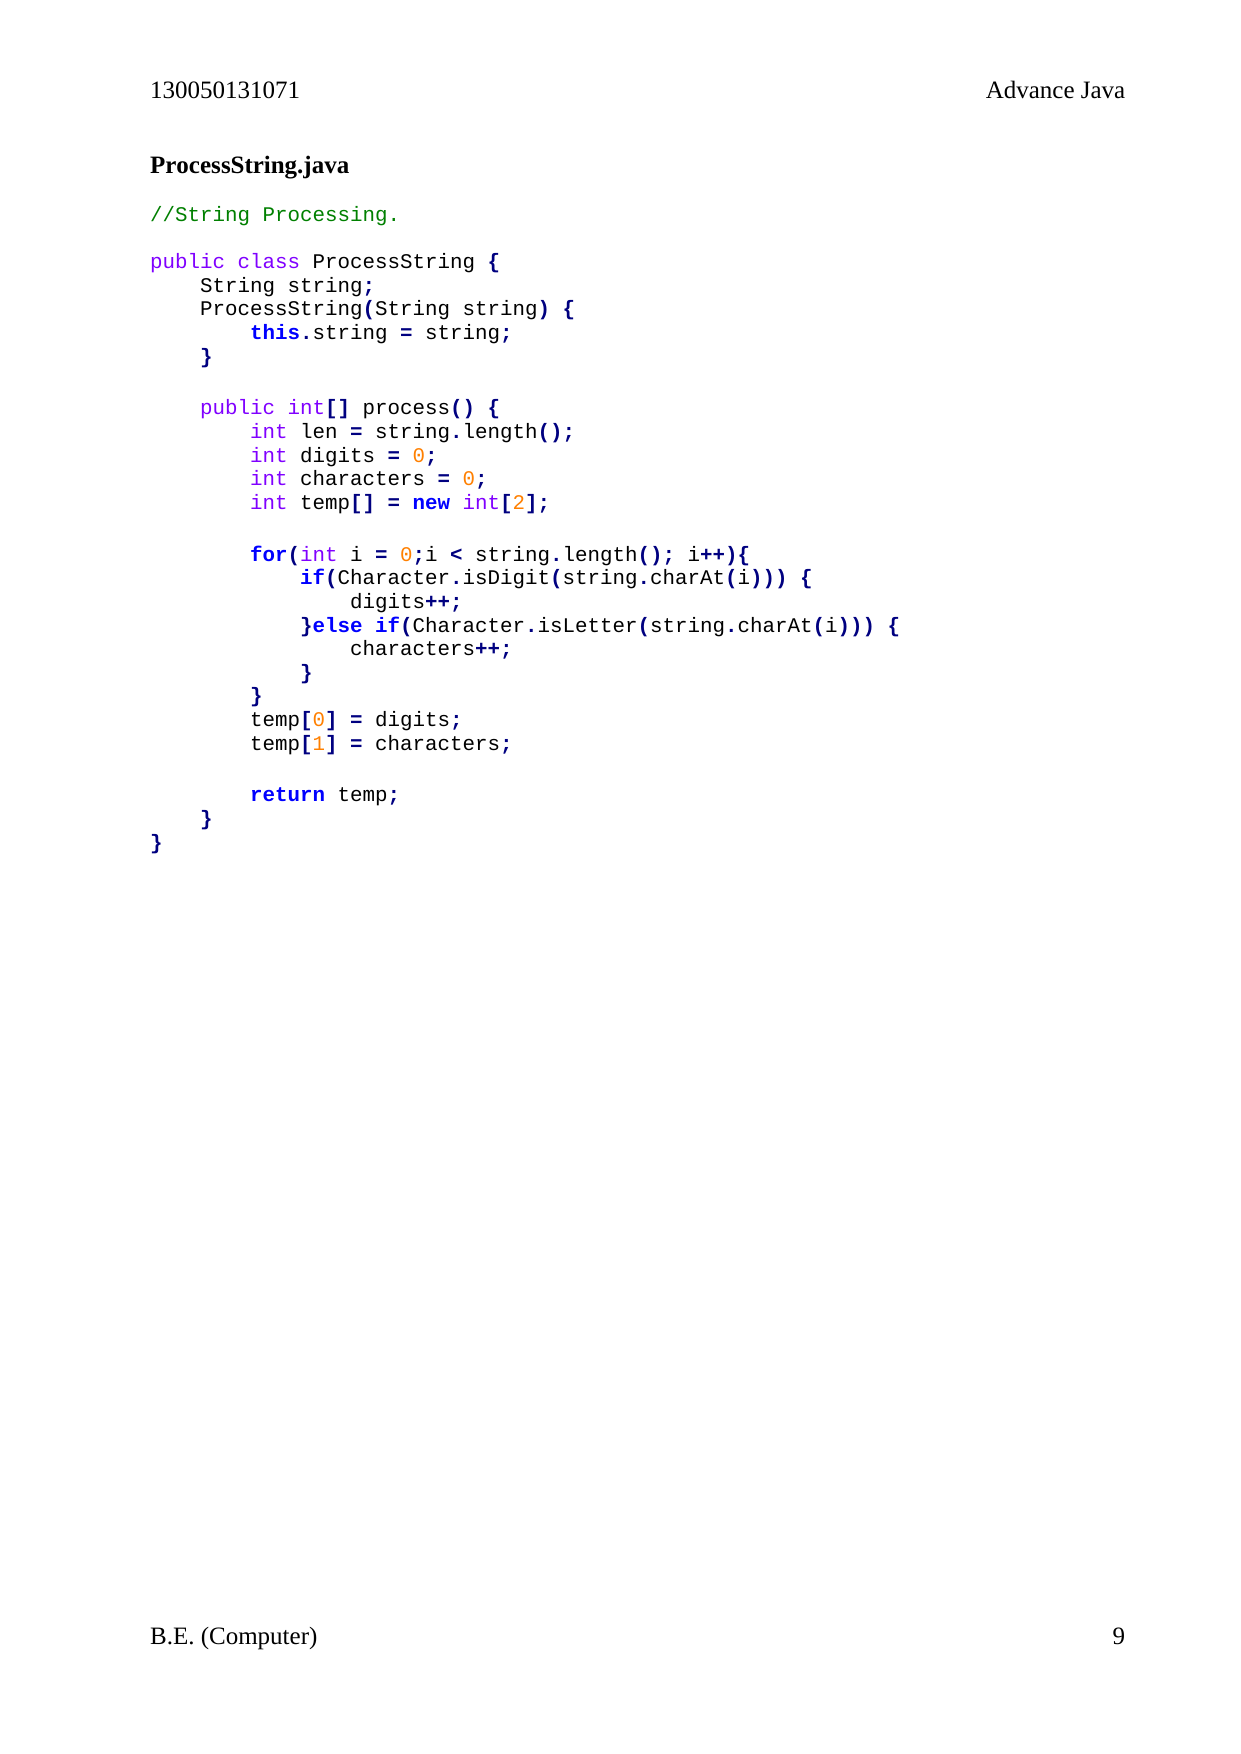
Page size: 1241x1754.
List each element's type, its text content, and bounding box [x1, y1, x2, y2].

text } [150, 808, 1090, 832]
text String string; [150, 275, 1090, 298]
text } [150, 832, 1090, 855]
text public class ProcessString { [150, 251, 1090, 275]
text int temp[] = new int[2]; [150, 492, 1090, 516]
text public int[] process() { [150, 397, 1090, 421]
text if(Character.isDigit(string.charAt(i))) { [150, 567, 1090, 591]
text ProcessString.java [150, 150, 1090, 179]
text int len = string.length(); [150, 421, 1090, 445]
text } [150, 346, 1090, 369]
text this.string = string; [150, 322, 1090, 346]
text temp[1] = characters; [150, 733, 1090, 756]
text return temp; [150, 784, 1090, 808]
text characters++; [150, 638, 1090, 662]
text int characters = 0; [150, 468, 1090, 492]
text ProcessString(String string) { [150, 298, 1090, 322]
text temp[0] = digits; [150, 709, 1090, 733]
text digits++; [150, 591, 1090, 614]
text //String Processing. [150, 204, 1090, 227]
text }else if(Character.isLetter(string.charAt(i))) { [150, 614, 1090, 638]
text int digits = 0; [150, 445, 1090, 468]
text } [150, 662, 1090, 686]
text for(int i = 0;i < string.length(); i++){ [150, 544, 1090, 567]
text } [150, 686, 1090, 709]
